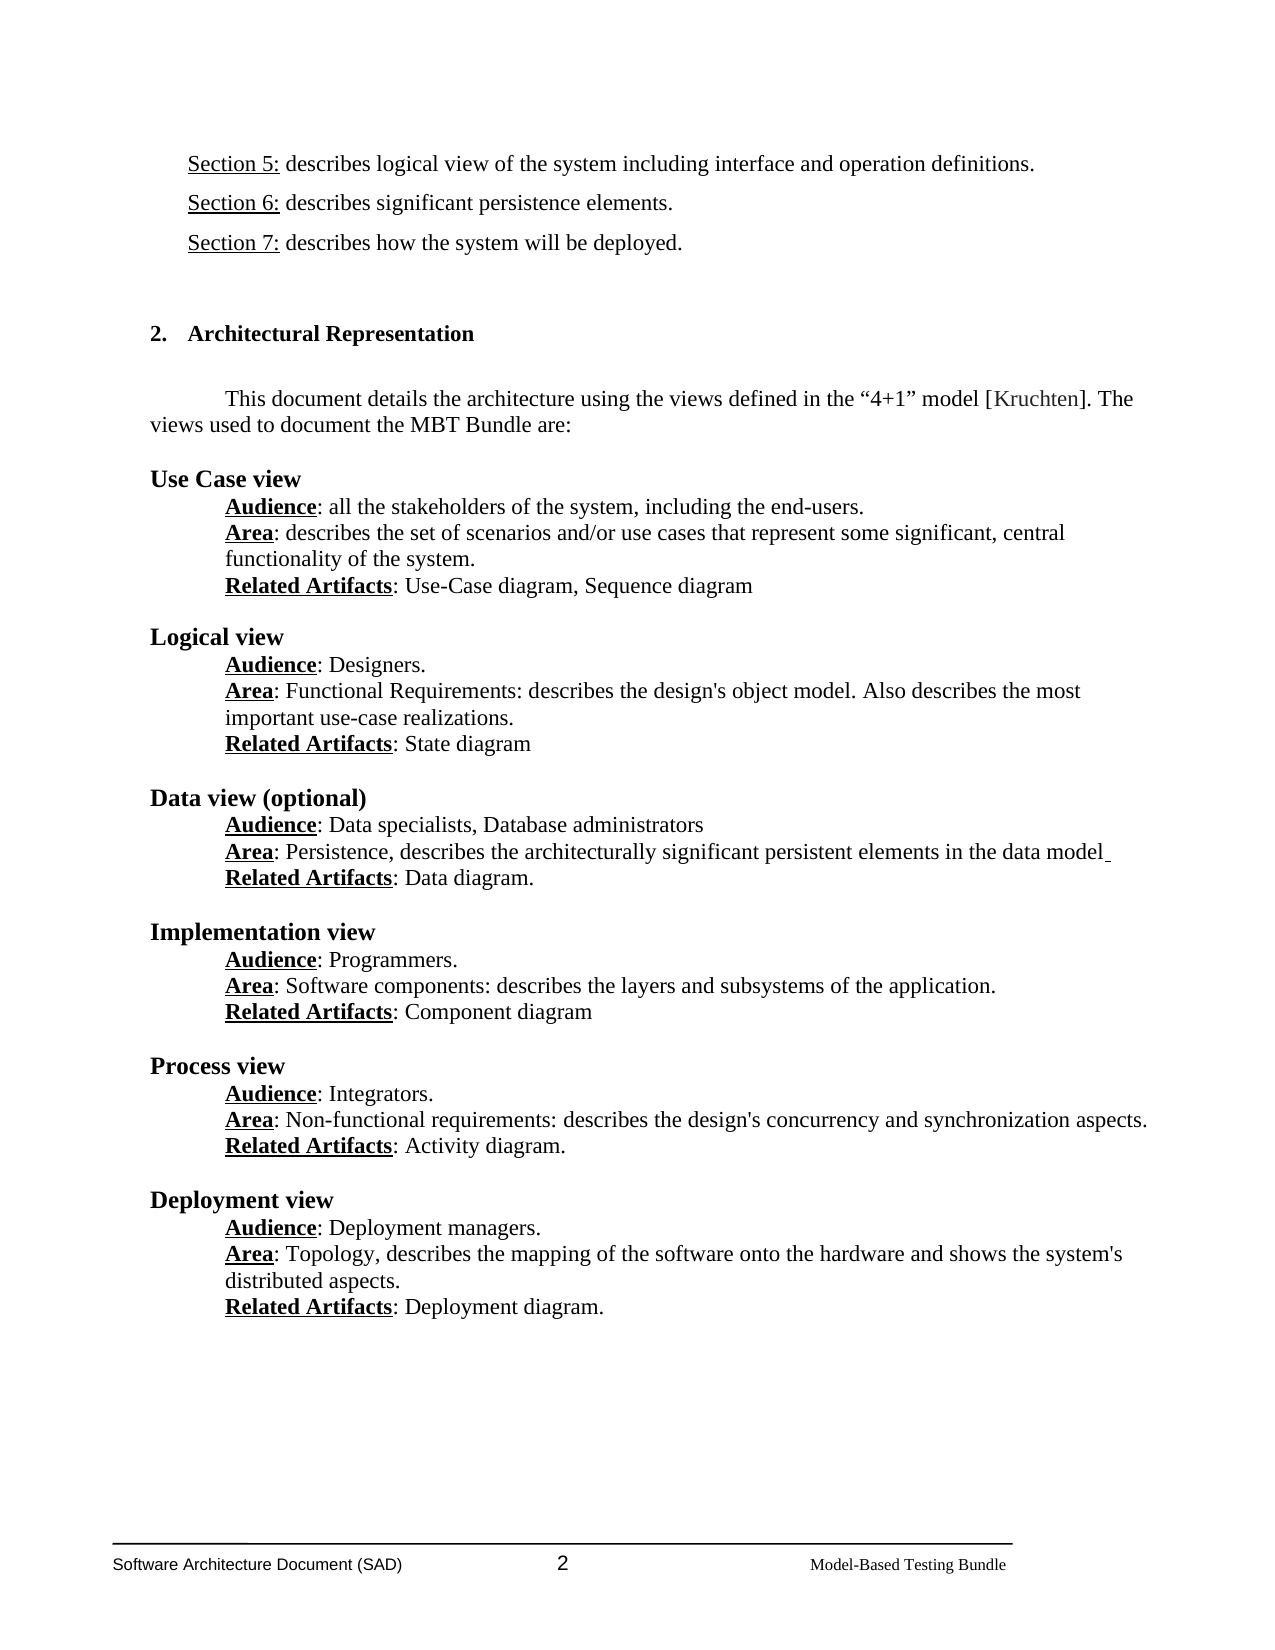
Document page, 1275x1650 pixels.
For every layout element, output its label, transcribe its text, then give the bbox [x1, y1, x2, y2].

text Use Case view [150, 464, 1162, 493]
text Process view [150, 1051, 1162, 1080]
text Logical view [150, 622, 1162, 651]
text Audience: all the stakeholders of the system, including the end-users. [225, 493, 1162, 519]
text Section 7: describes how the system will be deployed. [187, 229, 1162, 255]
text Related Artifacts: Use-Case diagram, Sequence diagram [150, 572, 1162, 598]
text Related Artifacts: State diagram [150, 730, 1162, 756]
text Deployment view [150, 1185, 1162, 1214]
text Section 6: describes significant persistence elements. [187, 189, 1162, 216]
text Implementation view [150, 917, 1162, 946]
text Area: Non-functional requirements: describes the design's concurrency and synchronization aspects. [225, 1106, 1162, 1133]
text Area: Functional Requirements: describes the design's object model. Also describes the most important use-case realizations. [225, 677, 1162, 730]
text Area: Persistence, describes the architecturally significant persistent elements in the data model [225, 838, 1162, 864]
text Audience: Data specialists, Database administrators [225, 812, 1162, 838]
text Audience: Designers. [225, 651, 1162, 677]
text Area: describes the set of scenarios and/or use cases that represent some significant, central functionality of the system. [225, 519, 1162, 572]
subtitle Architectural Representation [150, 320, 1162, 346]
text Section 5: describes logical view of the system including interface and operation definitions. [187, 150, 1162, 176]
text Audience: Programmers. [225, 946, 1162, 972]
text Related Artifacts: Activity diagram. [150, 1133, 1162, 1159]
text Area: Software components: describes the layers and subsystems of the application. [225, 972, 1162, 998]
text Audience: Integrators. [225, 1080, 1162, 1106]
text Area: Topology, describes the mapping of the software onto the hardware and shows the system's distributed aspects. [225, 1240, 1162, 1293]
text Data view (optional) [150, 783, 1162, 812]
text Audience: Deployment managers. [225, 1214, 1162, 1240]
text Related Artifacts: Deployment diagram. [150, 1293, 1162, 1319]
text Related Artifacts: Component diagram [150, 998, 1162, 1025]
text This document details the architecture using the views defined in the “4+1” model [Kruchten]. The views used to document the MBT Bundle are: [150, 385, 1162, 438]
text Related Artifacts: Data diagram. [150, 864, 1162, 891]
